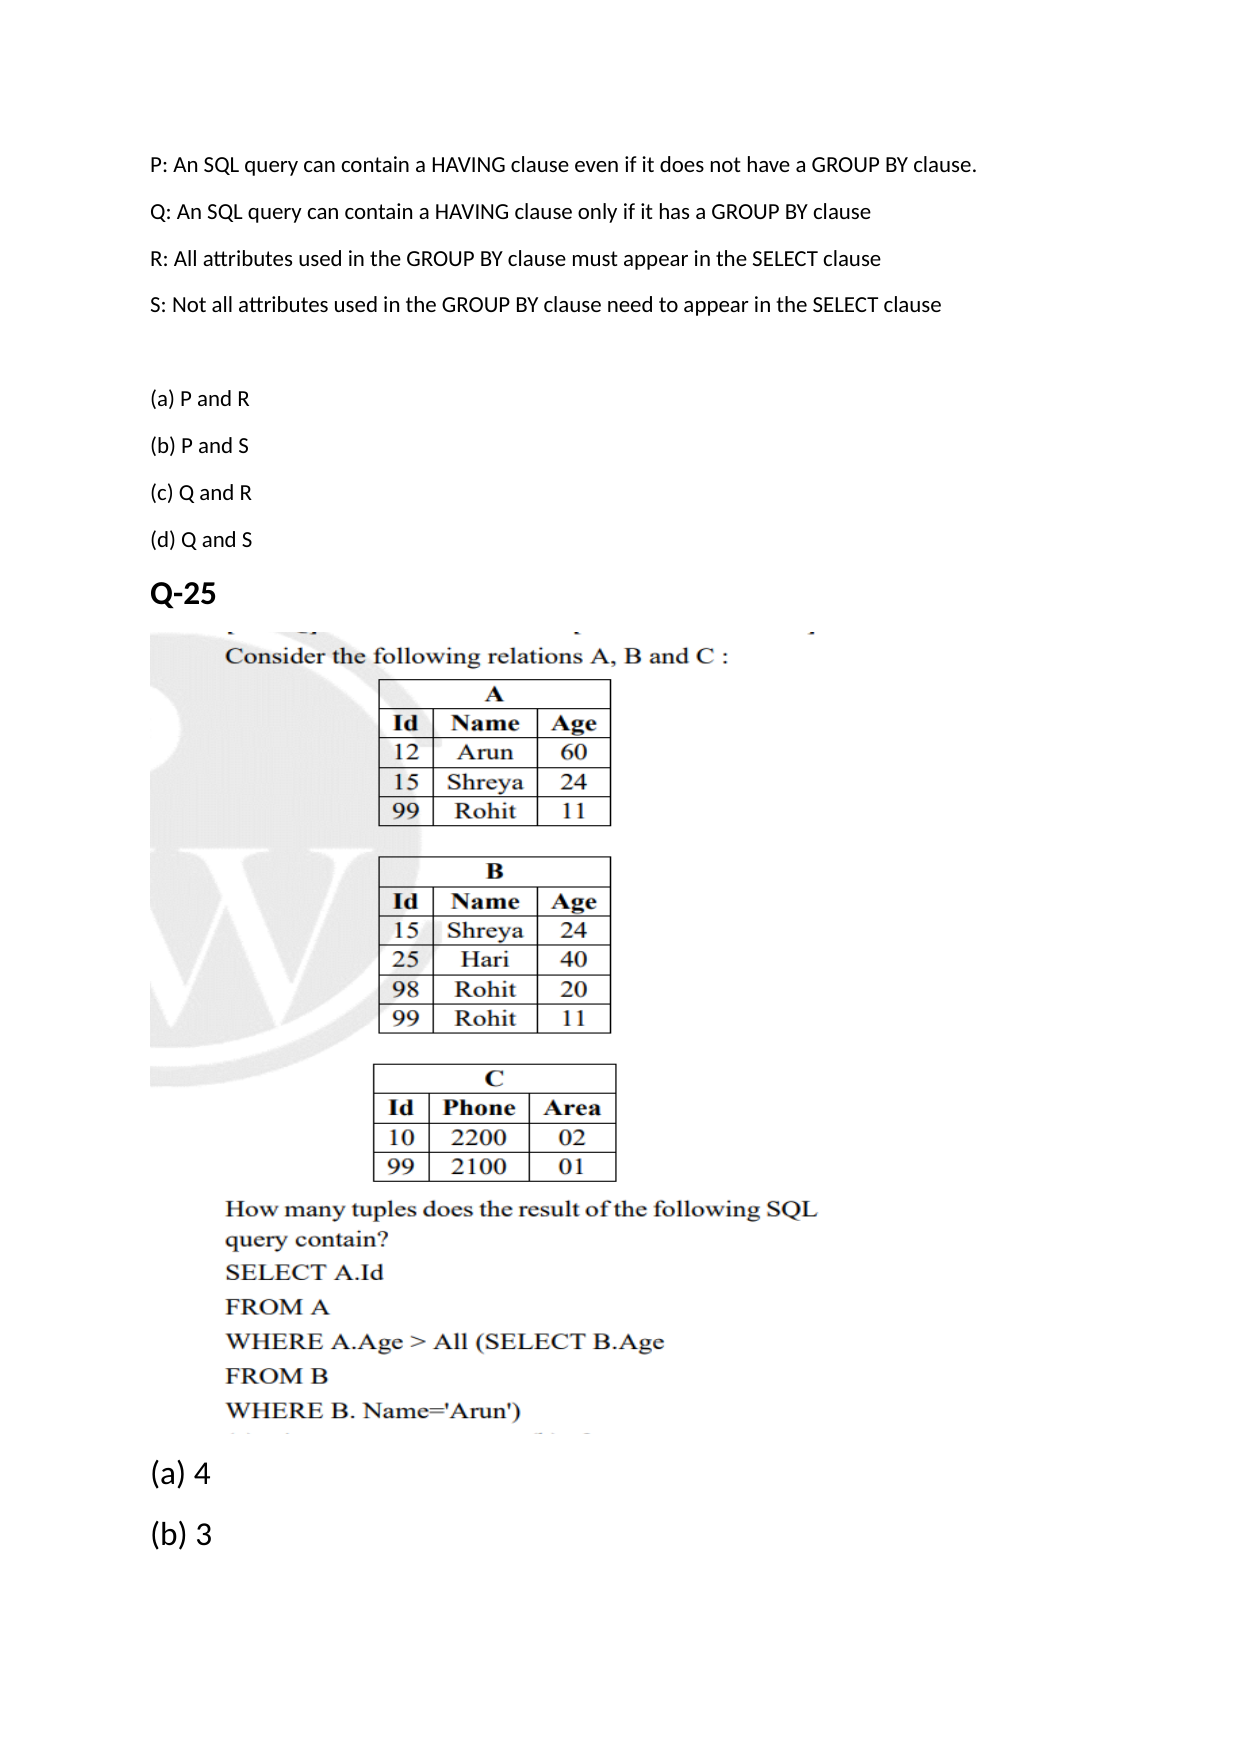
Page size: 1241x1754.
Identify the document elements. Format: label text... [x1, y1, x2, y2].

text (b) P and S [150, 431, 1090, 459]
text P: An SQL query can contain a HAVING clause even if it does not have a GROUP BY clause. [150, 150, 1090, 178]
picture [150, 632, 902, 1434]
text (a) P and R [150, 384, 1090, 412]
text (a) 4 [150, 1452, 1090, 1493]
text S: Not all attributes used in the GROUP BY clause need to appear in the SELECT clause [150, 291, 1090, 319]
text R: All attributes used in the GROUP BY clause must appear in the SELECT clause [150, 244, 1090, 272]
text (b) 3 [150, 1513, 1090, 1554]
text Q: An SQL query can contain a HAVING clause only if it has a GROUP BY clause [150, 197, 1090, 225]
text (d) Q and S [150, 525, 1090, 553]
text (c) Q and R [150, 478, 1090, 506]
text Q-25 [150, 572, 1090, 613]
